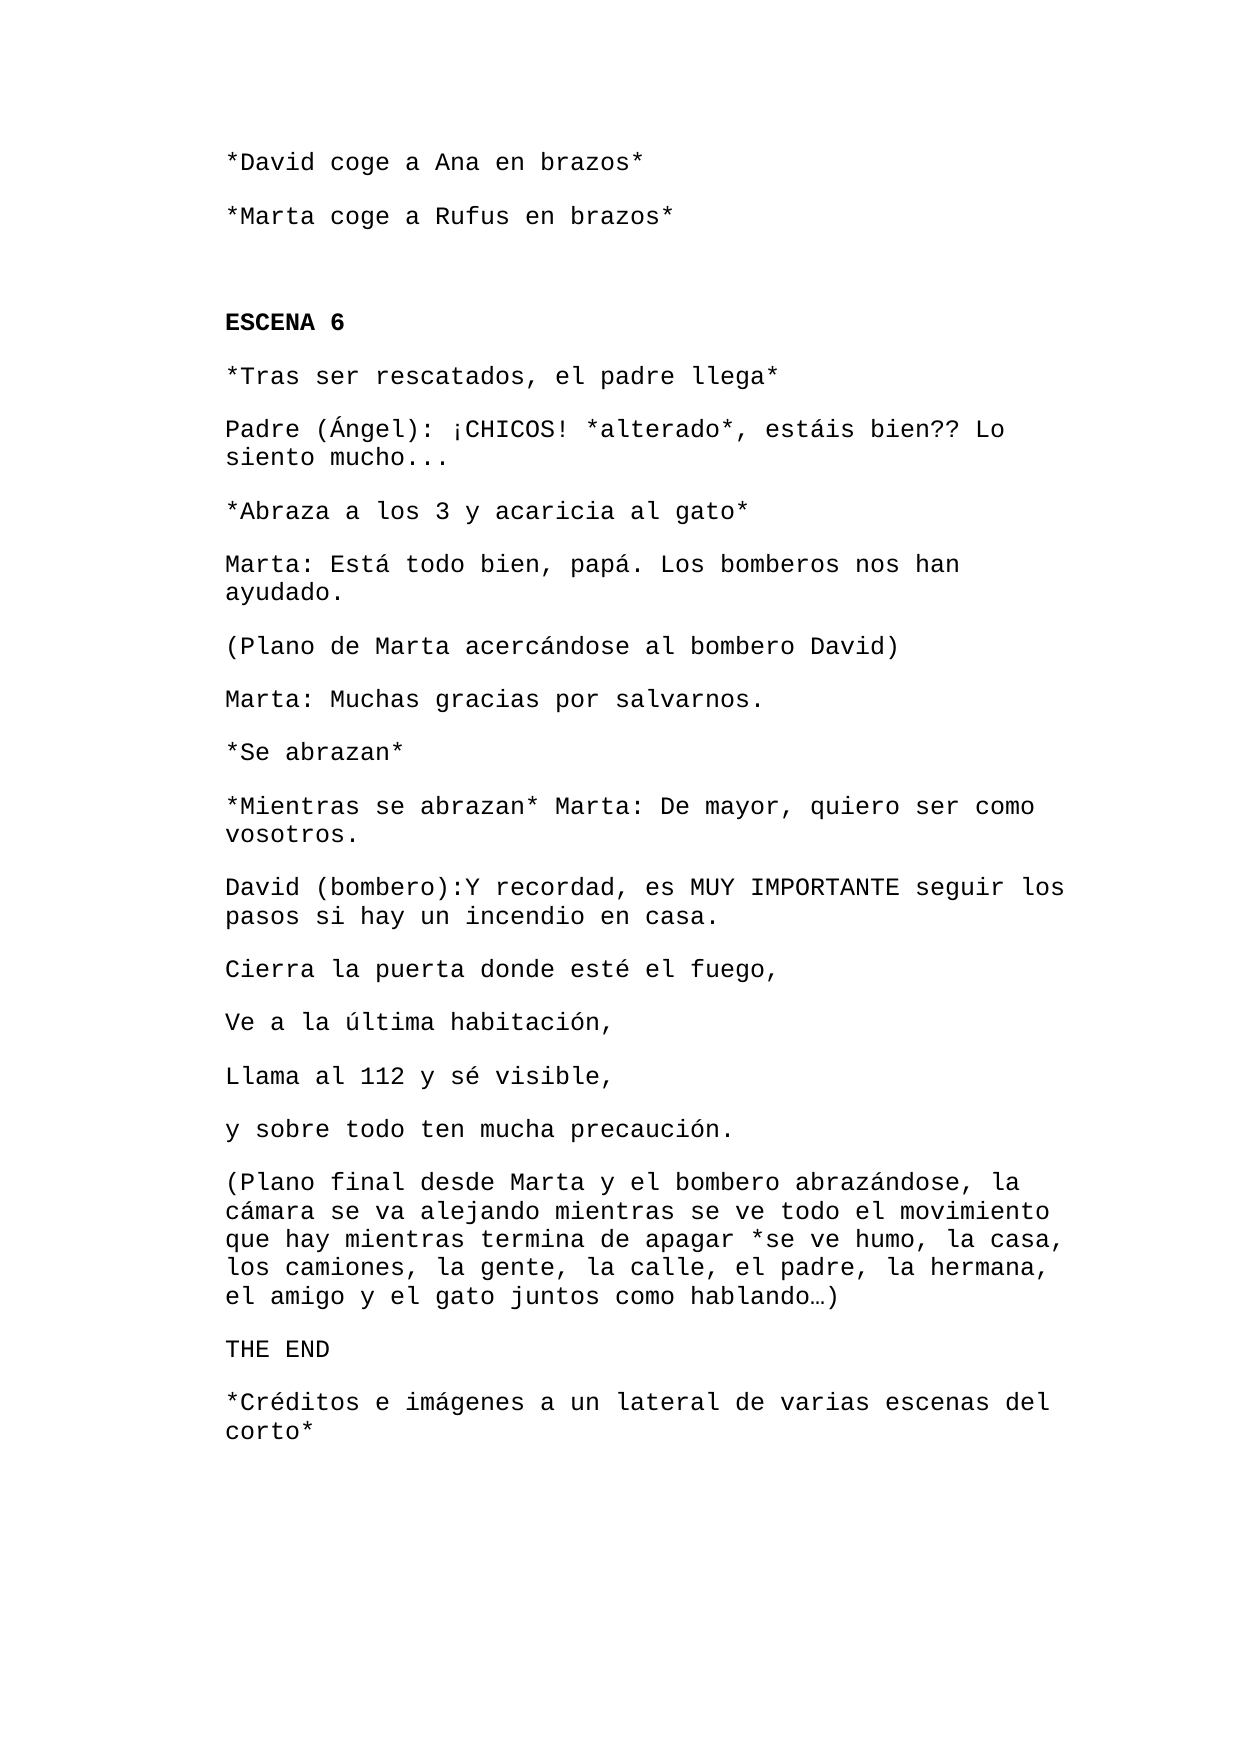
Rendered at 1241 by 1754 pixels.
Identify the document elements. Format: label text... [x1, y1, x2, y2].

text Llama al 112 y sé visible, [225, 1063, 1090, 1092]
text y sobre todo ten mucha precaución. [225, 1117, 1090, 1145]
text *Créditos e imágenes a un lateral de varias escenas del corto* [225, 1390, 1090, 1447]
text David (bombero):Y recordad, es MUY IMPORTANTE seguir los pasos si hay un incendio en casa. [225, 875, 1090, 932]
text Marta: Muchas gracias por salvarnos. [225, 687, 1090, 715]
text Ve a la última habitación, [225, 1010, 1090, 1038]
text (Plano final desde Marta y el bombero abrazándose, la cámara se va alejando mientras se ve todo el movimiento que hay mientras termina de apagar *se ve humo, la casa, los camiones, la gente, la calle, el padre, la hermana, el amigo y el gato juntos como hablando…) [225, 1170, 1090, 1312]
text Cierra la puerta donde esté el fuego, [225, 957, 1090, 985]
text *Marta coge a Rufus en brazos* [150, 203, 1090, 232]
text ESCENA 6 [225, 310, 1090, 338]
text (Plano de Marta acercándose al bombero David) [225, 633, 1090, 662]
text Marta: Está todo bien, papá. Los bomberos nos han ayudado. [225, 552, 1090, 608]
text *Se abrazan* [225, 740, 1090, 768]
text *Mientras se abrazan* Marta: De mayor, quiero ser como vosotros. [225, 793, 1090, 850]
text THE END [225, 1337, 1090, 1365]
text Padre (Ángel): ¡CHICOS! *alterado*, estáis bien?? Lo siento mucho... [225, 417, 1090, 473]
text *David coge a Ana en brazos* [150, 150, 1090, 178]
text *Abraza a los 3 y acaricia al gato* [225, 498, 1090, 527]
text *Tras ser rescatados, el padre llega* [225, 363, 1090, 392]
